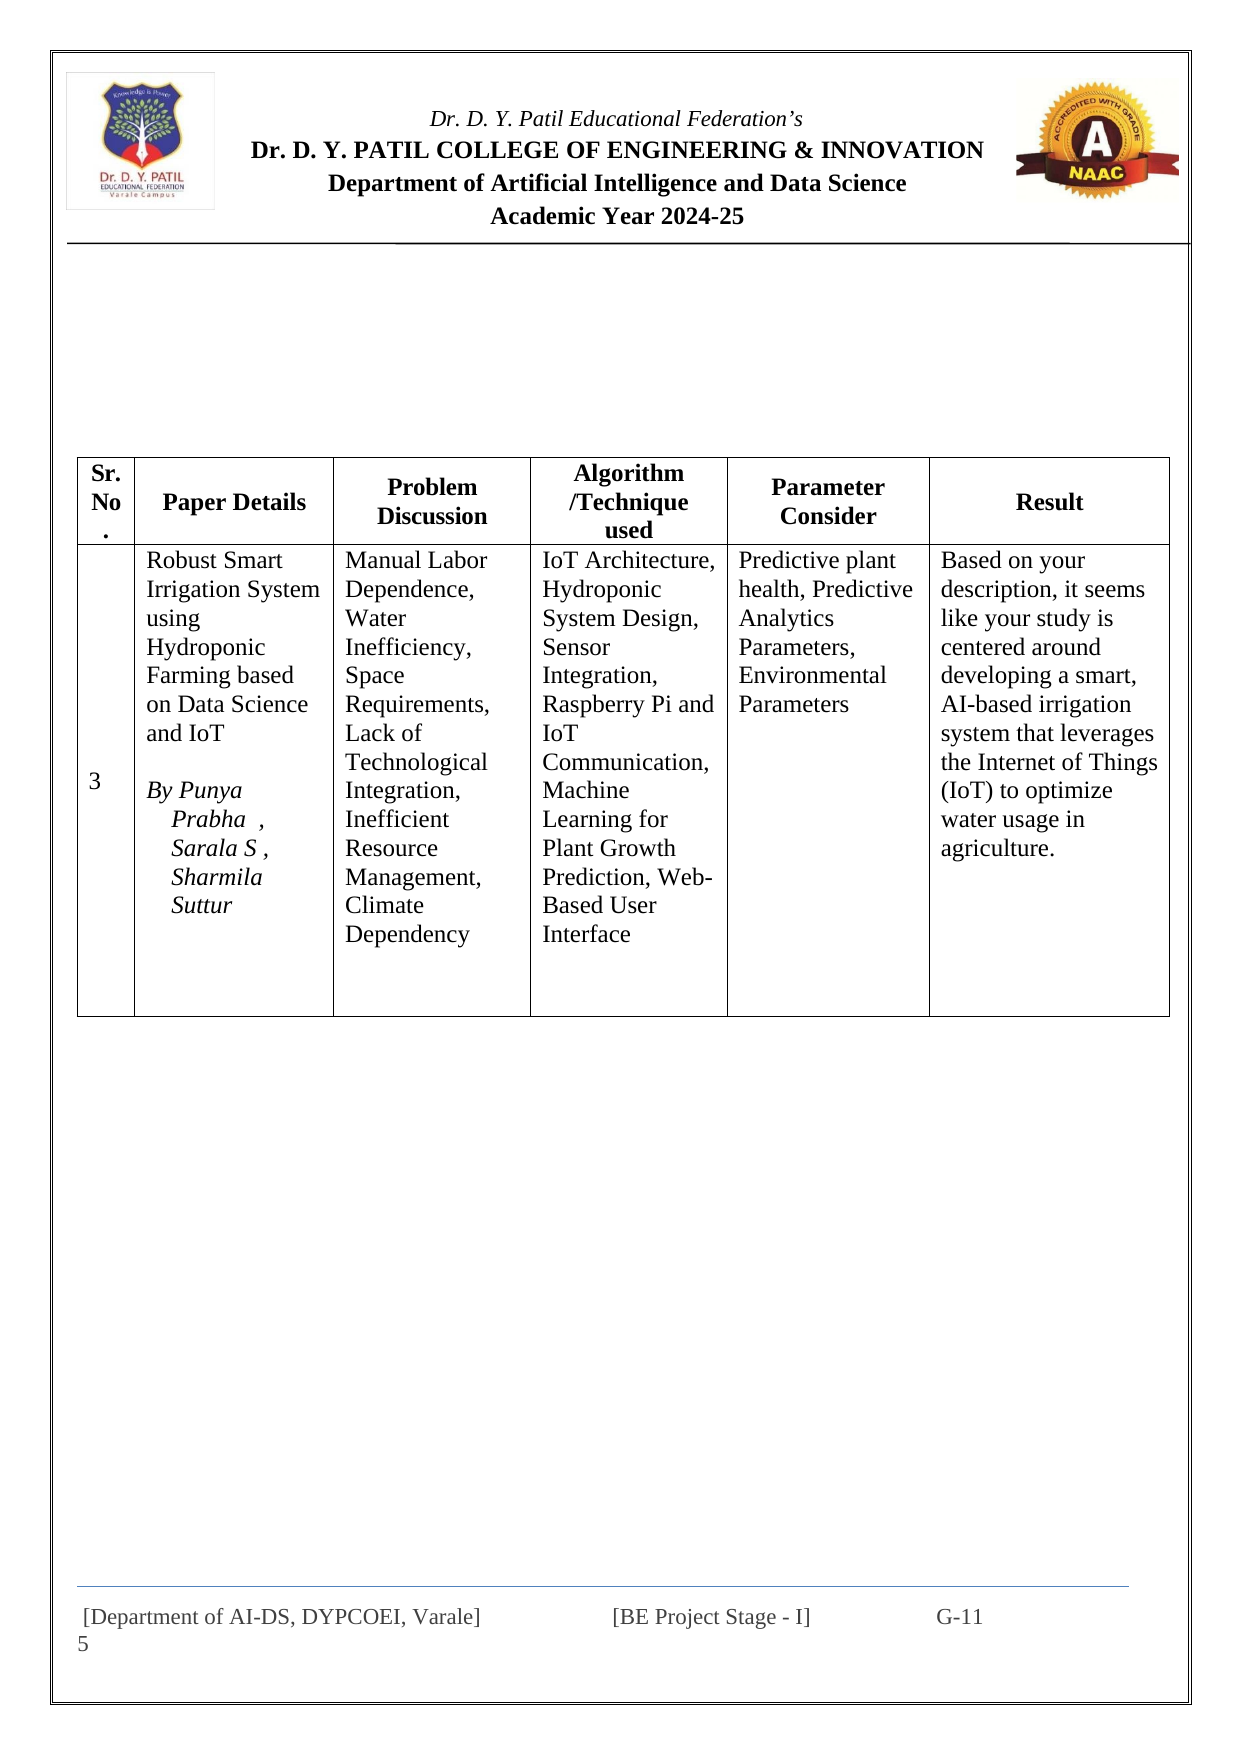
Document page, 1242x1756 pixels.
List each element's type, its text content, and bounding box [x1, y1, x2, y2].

table_cell Based on your description, it seems like your study is centered around developing a smart, AI-based irrigation system that leverages the Internet of Things (IoT) to optimize water usage in agriculture. [930, 545, 1169, 1016]
table_header Result [930, 458, 1169, 544]
picture [1016, 78, 1179, 203]
table_header Parameter Consider [728, 458, 929, 544]
table_cell IoT Architecture, Hydroponic System Design, Sensor Integration, Raspberry Pi and IoT Communication, Machine Learning for Plant Growth Prediction, Web-Based User Interface [531, 545, 727, 1016]
table_header Problem Discussion [334, 458, 530, 544]
table_header Algorithm /Technique used [531, 458, 727, 544]
table_cell Robust Smart Irrigation System using Hydroponic Farming based on Data Science and IoT By Punya Prabha , Sarala S , Sharmila Suttur [135, 545, 333, 1016]
table_header Sr. No. [78, 458, 134, 544]
table_header Paper Details [135, 458, 333, 544]
picture [66, 72, 215, 210]
table_cell Manual Labor Dependence, Water Inefficiency, Space Requirements, Lack of Technological Integration, Inefficient Resource Management, Climate Dependency [334, 545, 530, 1016]
table_cell 3 [78, 545, 134, 1016]
table_cell Predictive plant health, Predictive Analytics Parameters, Environmental Parameters [728, 545, 929, 1016]
